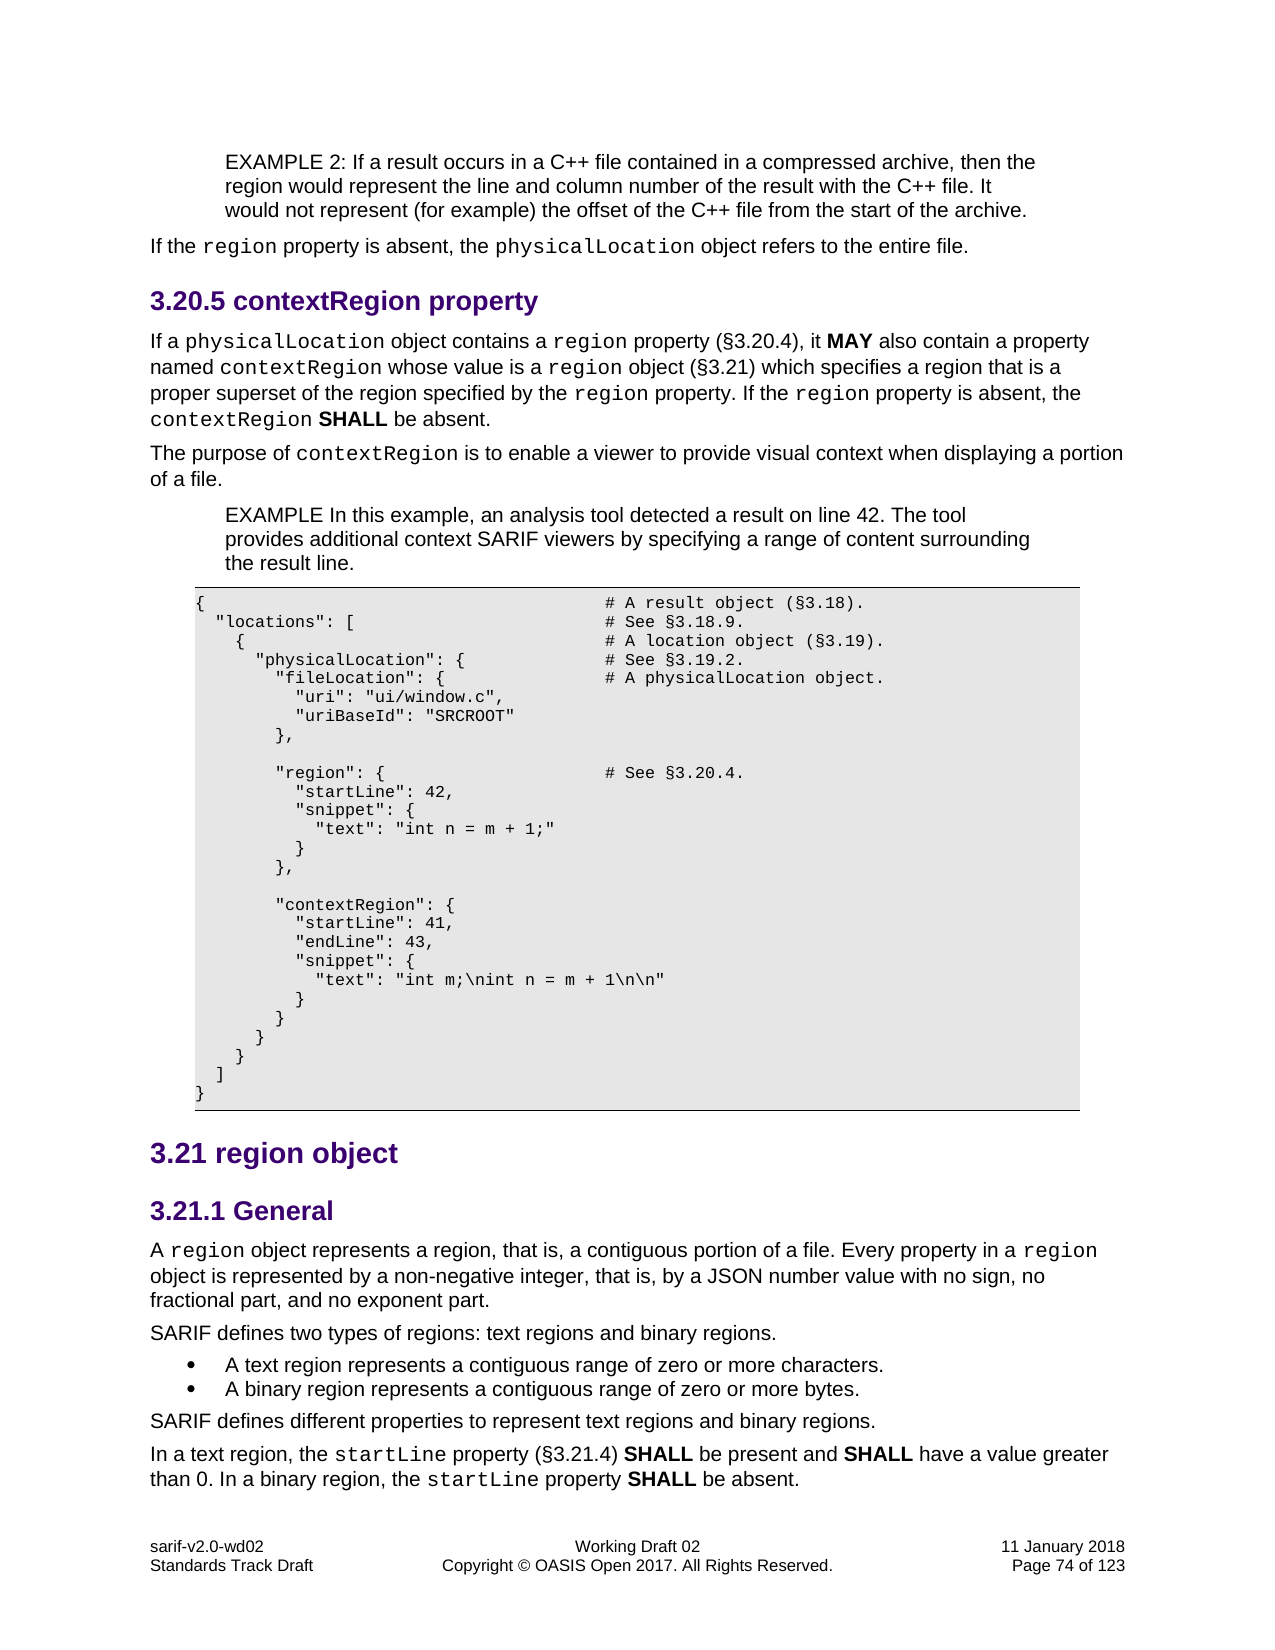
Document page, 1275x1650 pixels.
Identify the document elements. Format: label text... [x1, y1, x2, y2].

text EXAMPLE 2: If a result occurs in a C++ file contained in a compressed archive, then the region would represent the line and column number of the result with the C++ file. It would not represent (for example) the offset of the C++ file from the start of the archive. [225, 150, 1050, 222]
text "text": "int m;\nint n = m + 1\n\n" [195, 964, 1080, 983]
text } [195, 1040, 1080, 1059]
text "uriBaseId": "SRCROOT" [195, 700, 1080, 719]
text The purpose of contextRegion is to enable a viewer to provide visual context when displaying a portion of a file. [150, 441, 1125, 490]
text "uri": "ui/window.c", [195, 682, 1080, 700]
text } [195, 1021, 1080, 1040]
text If a physicalLocation object contains a region property (§3.20.4), it MAY also contain a property named contextRegion whose value is a region object (§3.21) which specifies a region that is a proper superset of the region specified by the region property. If the region property is absent, the contextRegion SHALL be absent. [150, 329, 1125, 432]
text If the region property is absent, the physicalLocation object refers to the entire file. [150, 234, 1125, 260]
text EXAMPLE In this example, an analysis tool detected a result on line 42. The tool provides additional context SARIF viewers by specifying a range of content surrounding the result line. [225, 503, 1050, 575]
text "locations": [ # See §3.18.9. [195, 606, 1080, 625]
text }, [195, 719, 1080, 738]
text "text": "int n = m + 1;" [195, 813, 1080, 832]
list A binary region represents a contiguous range of zero or more bytes. [187, 1377, 1125, 1401]
subtitle contextRegion property [150, 285, 1125, 316]
text { # A result object (§3.18). [195, 588, 1080, 606]
text "fileLocation": { # A physicalLocation object. [195, 663, 1080, 682]
text A region object represents a region, that is, a contiguous portion of a file. Every property in a region object is represented by a non-negative integer, that is, by a JSON number value with no sign, no fractional part, and no exponent part. [150, 1238, 1125, 1312]
text "endLine": 43, [195, 927, 1080, 946]
text } [195, 983, 1080, 1002]
text } [195, 832, 1080, 851]
text { # A location object (§3.19). [195, 625, 1080, 644]
text "startLine": 42, [195, 776, 1080, 795]
text "contextRegion": { [195, 889, 1080, 908]
text "snippet": { [195, 946, 1080, 964]
text ] [195, 1059, 1080, 1077]
text } [195, 1002, 1080, 1021]
text "startLine": 41, [195, 908, 1080, 927]
text In a text region, the startLine property (§3.21.4) SHALL be present and SHALL have a value greater than 0. In a binary region, the startLine property SHALL be absent. [150, 1441, 1125, 1493]
text }, [195, 851, 1080, 870]
text "snippet": { [195, 795, 1080, 813]
subtitle region object [150, 1136, 1125, 1169]
text } [195, 1077, 1080, 1110]
text SARIF defines two types of regions: text regions and binary regions. [150, 1320, 1125, 1344]
text SARIF defines different properties to represent text regions and binary regions. [150, 1409, 1125, 1433]
subtitle General [150, 1194, 1125, 1226]
text "region": { # See §3.20.4. [195, 757, 1080, 776]
list A text region represents a contiguous range of zero or more characters. [187, 1353, 1125, 1377]
text "physicalLocation": { # See §3.19.2. [195, 644, 1080, 663]
